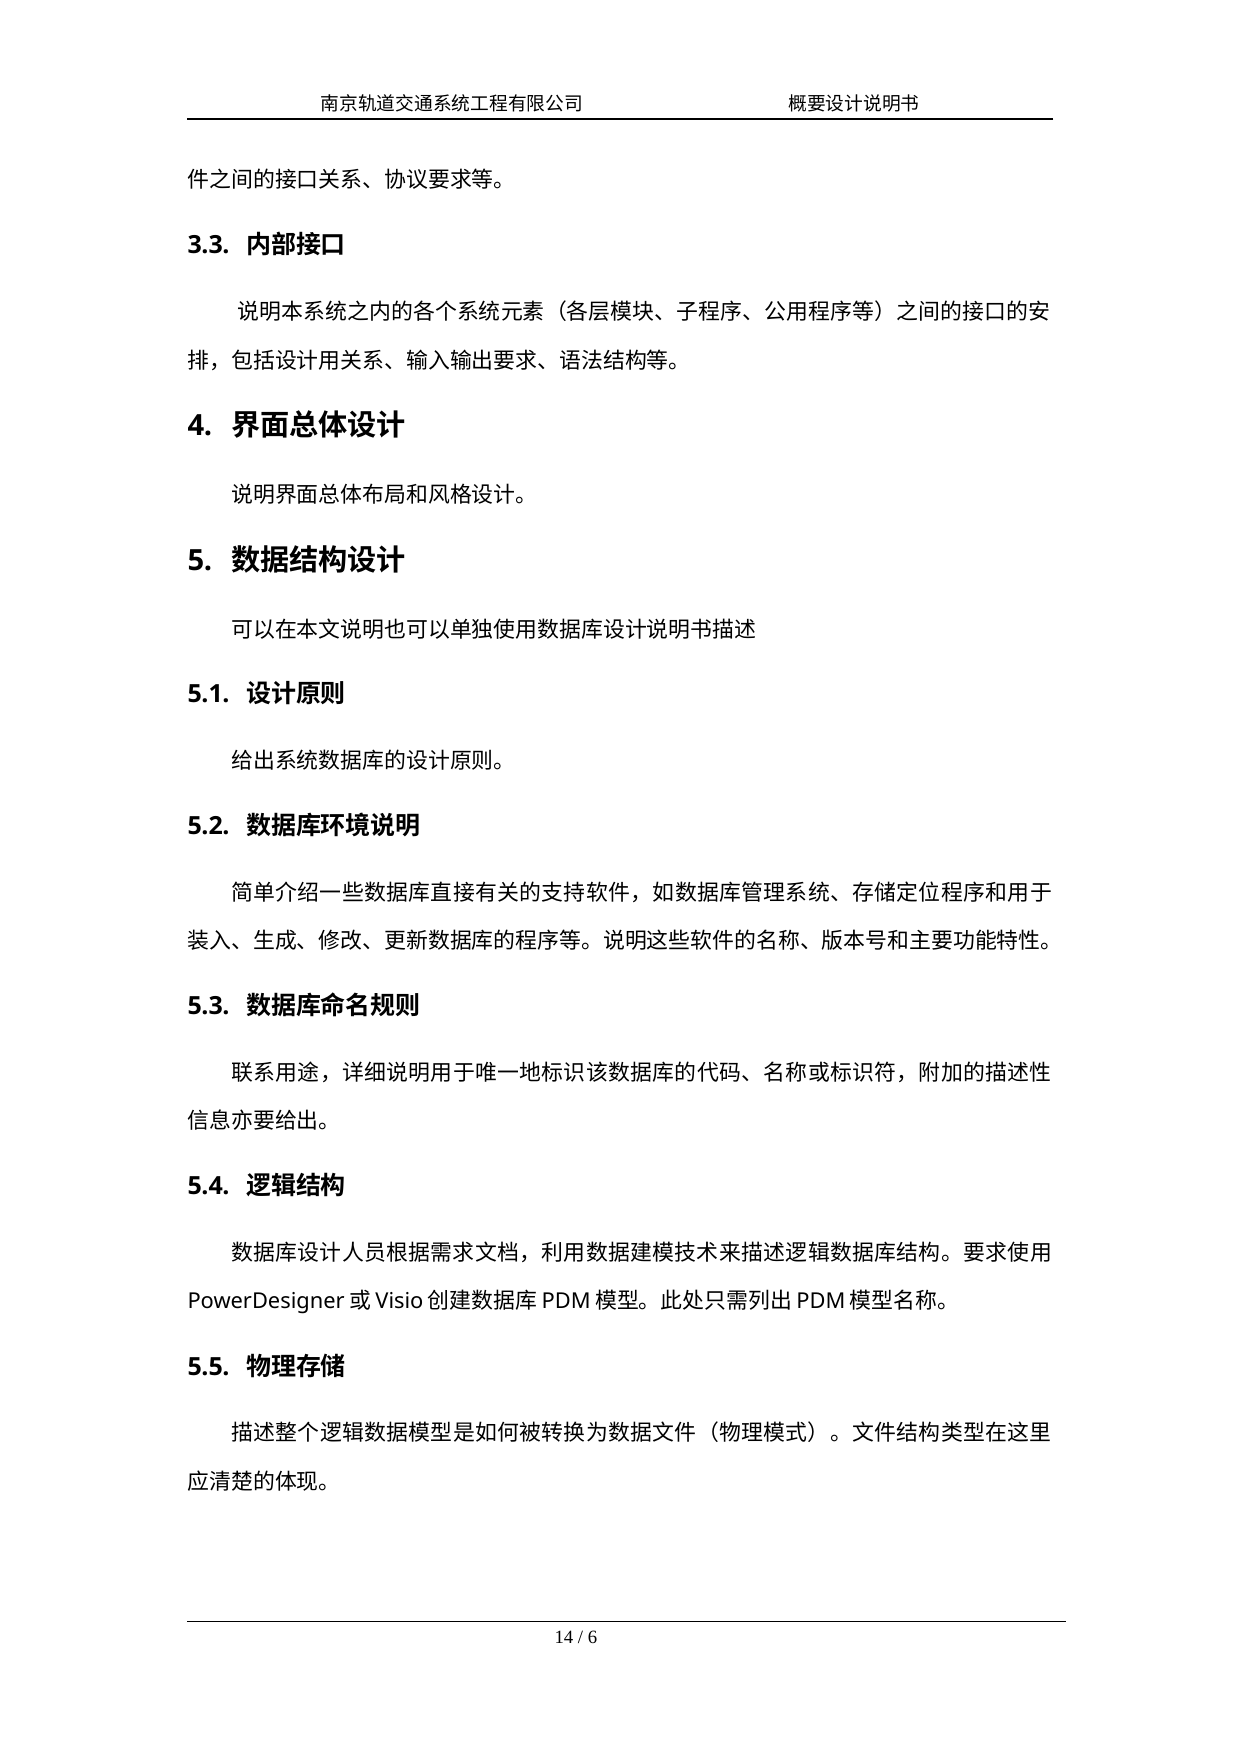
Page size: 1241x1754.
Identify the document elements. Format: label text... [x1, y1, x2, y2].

list 设计原则 [187, 659, 1053, 724]
text 说明界面总体布局和风格设计。 [187, 477, 1053, 509]
text 联系用途，详细说明用于唯一地标识该数据库的代码、名称或标识符，附加的描述性信息亦要给出。 [187, 1054, 1053, 1136]
text 描述整个逻辑数据模型是如何被转换为数据文件（物理模式）。文件结构类型在这里应清楚的体现。 [187, 1415, 1053, 1496]
list 逻辑结构 [187, 1151, 1053, 1216]
text 数据库设计人员根据需求文档，利用数据建模技术来描述逻辑数据库结构。要求使用PowerDesigner或Visio创建数据库PDM模型。此处只需列出PDM模型名称。 [187, 1234, 1053, 1316]
text 可以在本文说明也可以单独使用数据库设计说明书描述 [187, 611, 1053, 644]
text 简单介绍一些数据库直接有关的支持软件，如数据库管理系统、存储定位程序和用于装入、生成、修改、更新数据库的程序等。说明这些软件的名称、版本号和主要功能特性。 [187, 874, 1053, 955]
subtitle 数据结构设计 [187, 525, 1053, 590]
list 数据库环境说明 [187, 791, 1053, 856]
subtitle 界面总体设计 [187, 391, 1053, 456]
list 数据库命名规则 [187, 971, 1053, 1036]
text 给出系统数据库的设计原则。 [187, 743, 1053, 775]
list 内部接口 [187, 210, 1053, 275]
text 说明本系统之内的各个系统元素（各层模块、子程序、公用程序等）之间的接口的安排，包括设计用关系、输入输出要求、语法结构等。 [187, 293, 1053, 375]
list 物理存储 [187, 1332, 1053, 1397]
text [187, 162, 1053, 194]
